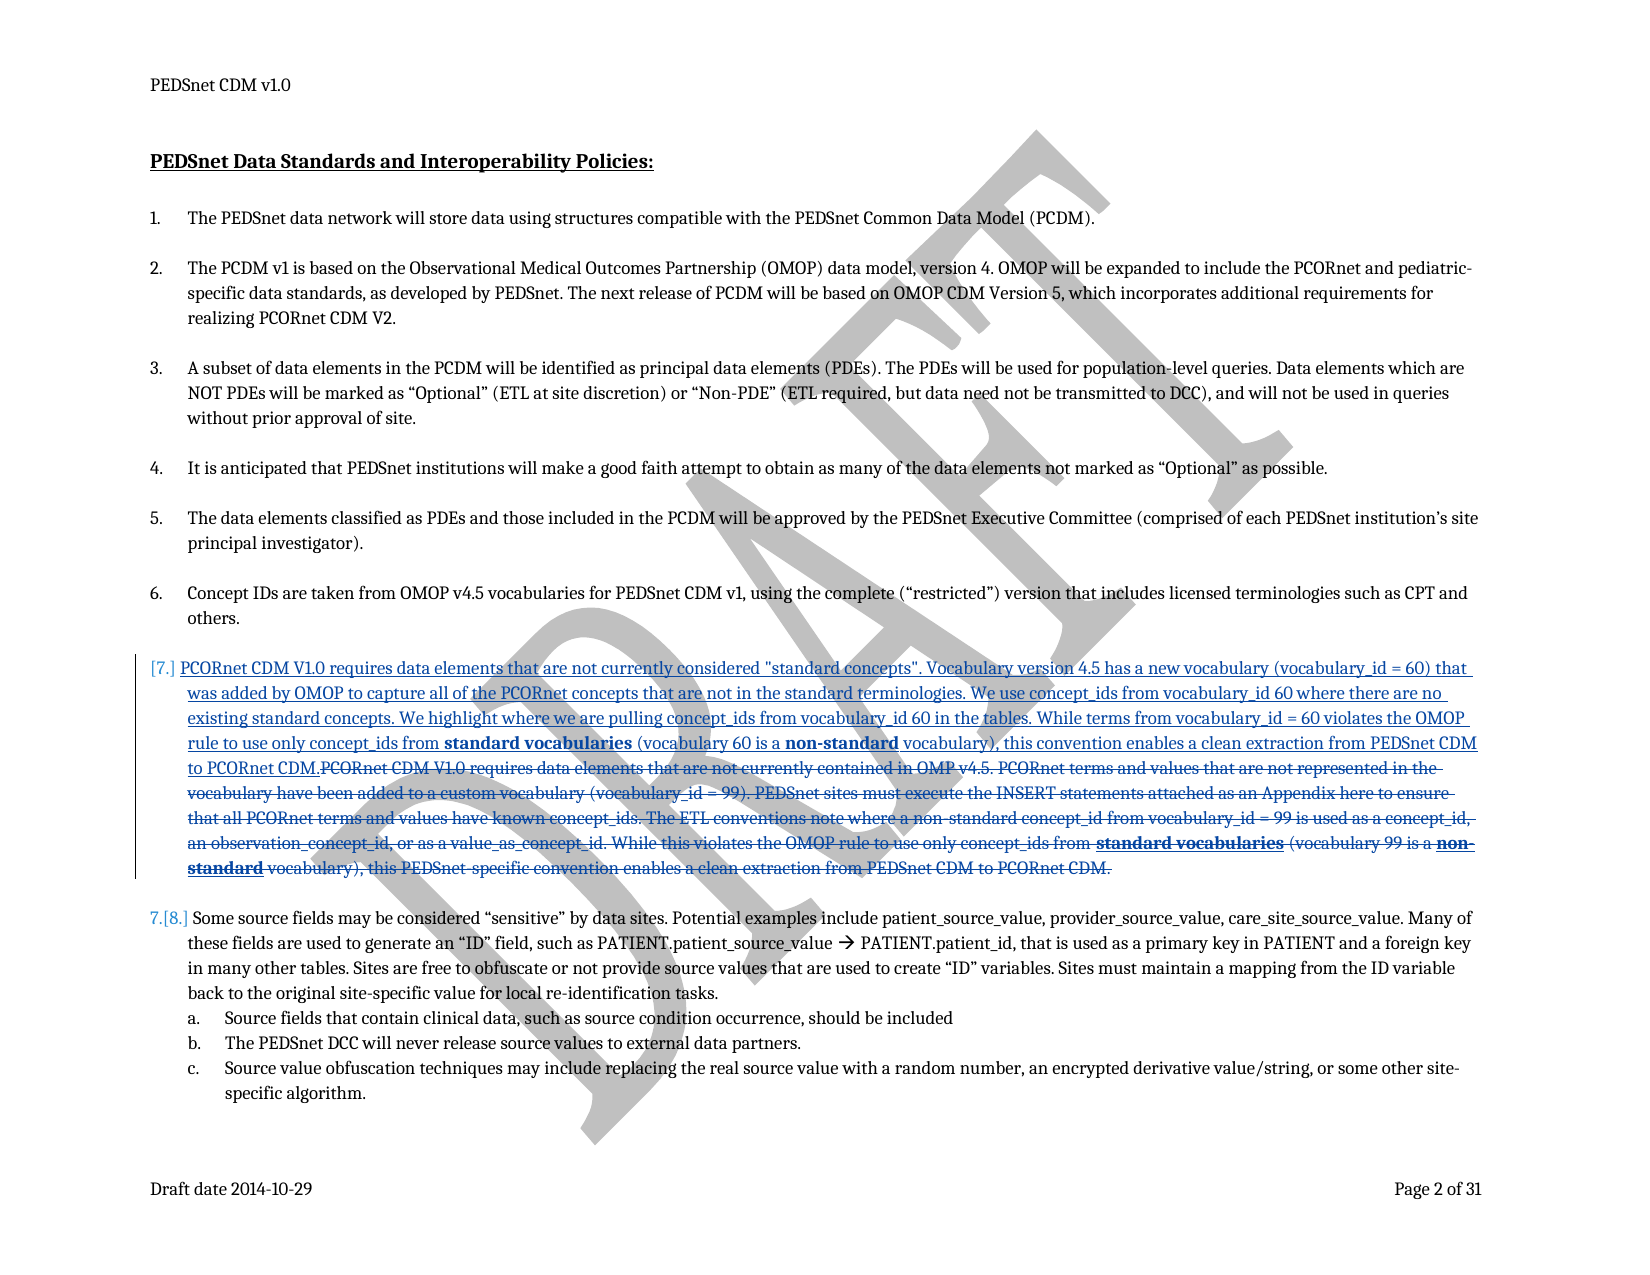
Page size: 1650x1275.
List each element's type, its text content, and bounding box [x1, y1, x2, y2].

list Concept IDs are taken from OMOP v4.5 vocabularies for PEDSnet CDM v1, using the complete (“restricted”) version that includes licensed terminologies such as CPT and others. [150, 579, 1481, 654]
list The data elements classified as PDEs and those included in the PCDM will be approved by the PEDSnet Executive Committee (comprised of each PEDSnet institution’s site principal investigator). [150, 504, 1481, 579]
list The PCDM v1 is based on the Observational Medical Outcomes Partnership (OMOP) data model, version 4. OMOP will be expanded to include the PCORnet and pediatric-specific data standards, as developed by PEDSnet. The next release of PCDM will be based on OMOP CDM Version 5, which incorporates additional requirements for realizing PCORnet CDM V2. [150, 254, 1481, 354]
list Source fields that contain clinical data, such as source condition occurrence, should be included [187, 1004, 1481, 1029]
list The PEDSnet data network will store data using structures compatible with the PEDSnet Common Data Model (PCDM). [150, 204, 1481, 254]
list The PEDSnet DCC will never release source values to external data partners. [187, 1029, 1481, 1054]
text PEDSnet Data Standards and Interoperability Policies: [150, 150, 1481, 174]
list Some source fields may be considered “sensitive” by data sites. Potential examples include patient_source_value, provider_source_value, care_site_source_value. Many of these fields are used to generate an “ID” field, such as PATIENT.patient_source_value PATIENT.patient_id, that is used as a primary key in PATIENT and a foreign key in many other tables. Sites are free to obfuscate or not provide source values that are used to create “ID” variables. Sites must maintain a mapping from the ID variable back to the original site-specific value for local re-identification tasks. [150, 904, 1481, 1004]
list A subset of data elements in the PCDM will be identified as principal data elements (PDEs). The PDEs will be used for population-level queries. Data elements which are NOT PDEs will be marked as “Optional” (ETL at site discretion) or “Non-PDE” (ETL required, but data need not be transmitted to DCC), and will not be used in queries without prior approval of site. [150, 354, 1481, 454]
list It is anticipated that PEDSnet institutions will make a good faith attempt to obtain as many of the data elements not marked as “Optional” as possible. [150, 454, 1481, 504]
